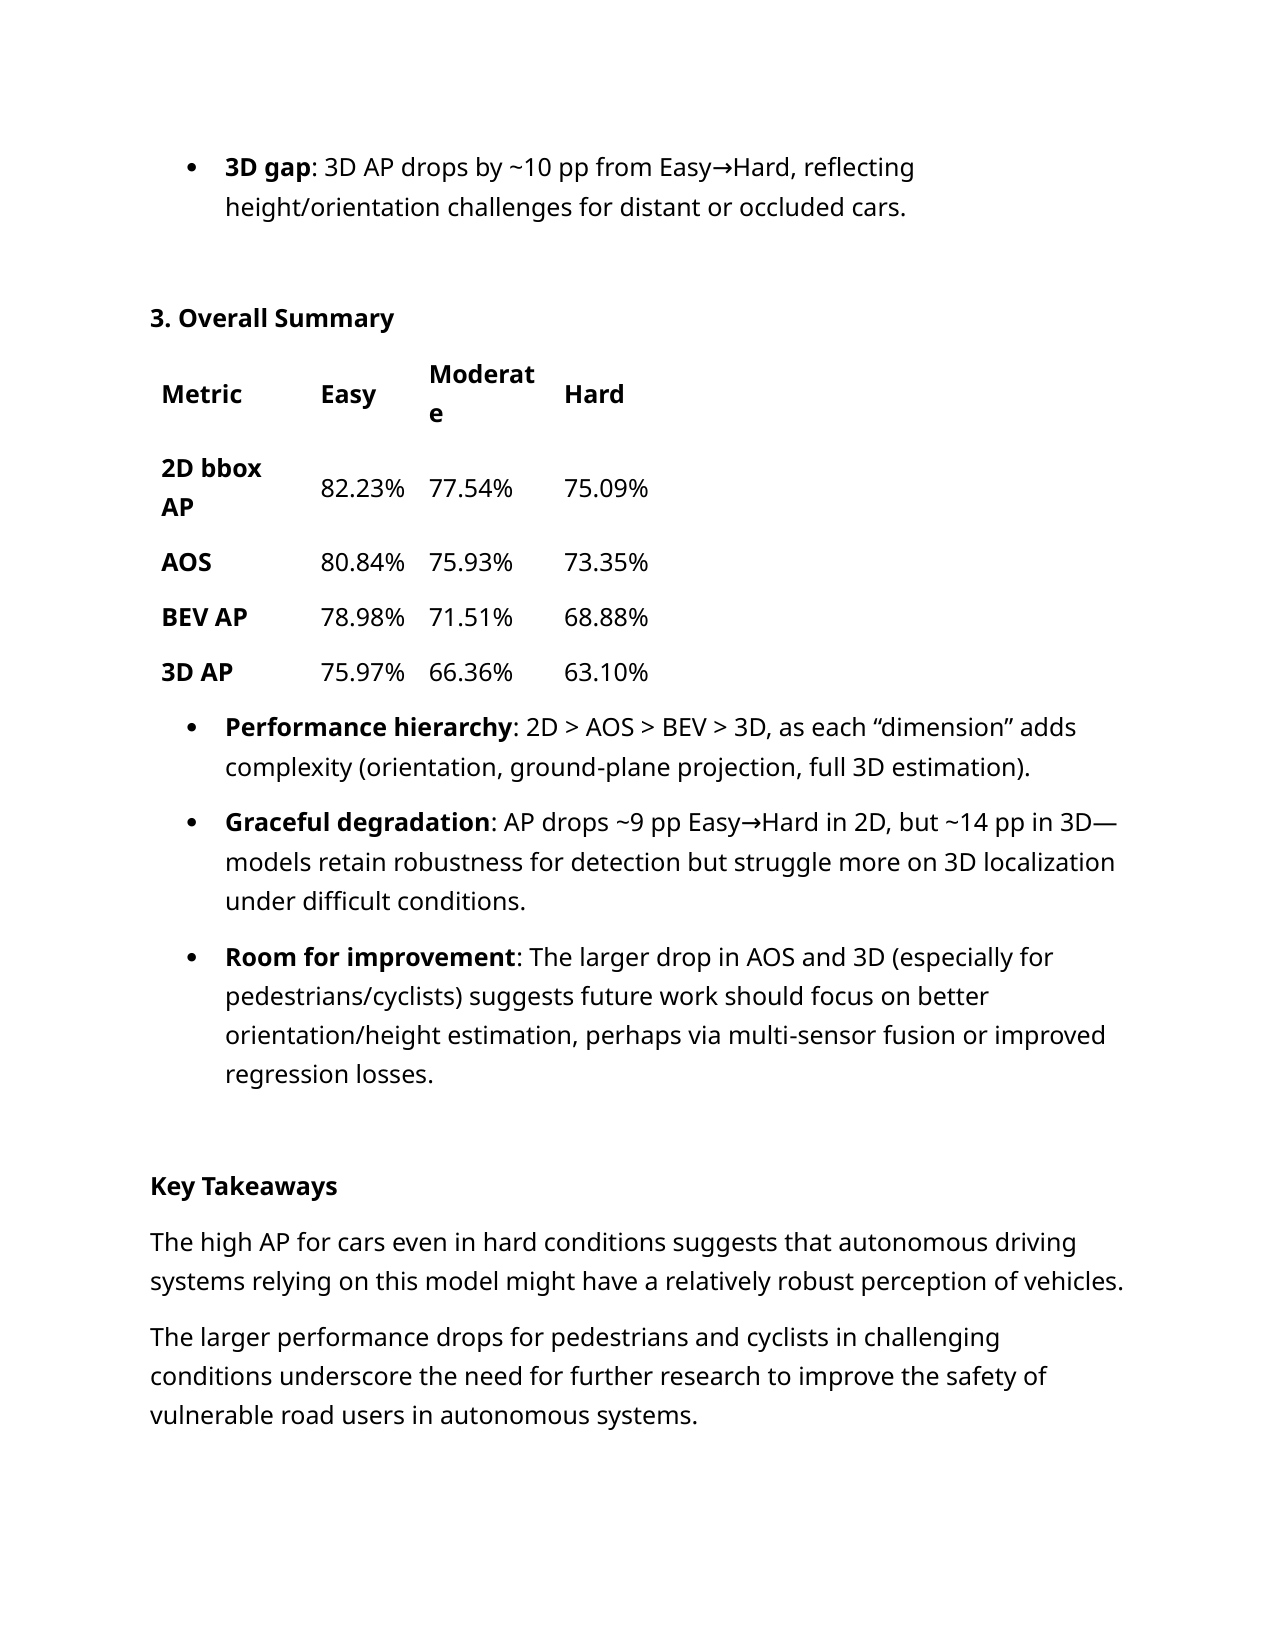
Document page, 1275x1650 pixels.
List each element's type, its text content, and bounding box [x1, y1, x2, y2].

table_cell 3D AP [150, 655, 309, 710]
table_cell AOS [150, 545, 309, 600]
table_cell 82.23% [309, 451, 417, 545]
table_cell 66.36% [417, 655, 553, 710]
table_cell 78.98% [309, 600, 417, 655]
table_cell 75.93% [417, 545, 553, 600]
list Performance hierarchy: 2D > AOS > BEV > 3D, as each “dimension” adds complexity (orientation, ground‐plane projection, full 3D estimation). [187, 710, 1125, 783]
table_header Metric [150, 357, 309, 451]
text Key Takeaways [150, 1168, 1125, 1202]
text 3. Overall Summary [150, 301, 1125, 335]
table_cell 73.35% [553, 545, 661, 600]
list Room for improvement: The larger drop in AOS and 3D (especially for pedestrians/cyclists) suggests future work should focus on better orientation/height estimation, perhaps via multi‐sensor fusion or improved regression losses. [187, 939, 1125, 1091]
list 3D gap: 3D AP drops by ~10 pp from Easy→Hard, reflecting height/orientation challenges for distant or occluded cars. [187, 150, 1125, 223]
text The larger performance drops for pedestrians and cyclists in challenging conditions underscore the need for further research to improve the safety of vulnerable road users in autonomous systems. [150, 1319, 1125, 1432]
table_cell 75.97% [309, 655, 417, 710]
table_header Hard [553, 357, 661, 451]
list Graceful degradation: AP drops ~9 pp Easy→Hard in 2D, but ~14 pp in 3D—models retain robustness for detection but struggle more on 3D localization under difficult conditions. [187, 805, 1125, 917]
table_cell 63.10% [553, 655, 661, 710]
text The high AP for cars even in hard conditions suggests that autonomous driving systems relying on this model might have a relatively robust perception of vehicles. [150, 1224, 1125, 1297]
table_cell 2D bbox AP [150, 451, 309, 545]
table_header Easy [309, 357, 417, 451]
table_header Moderate [417, 357, 553, 451]
table_cell 80.84% [309, 545, 417, 600]
table_cell BEV AP [150, 600, 309, 655]
table_cell 77.54% [417, 451, 553, 545]
table_cell 71.51% [417, 600, 553, 655]
table_cell 68.88% [553, 600, 661, 655]
table_cell 75.09% [553, 451, 661, 545]
